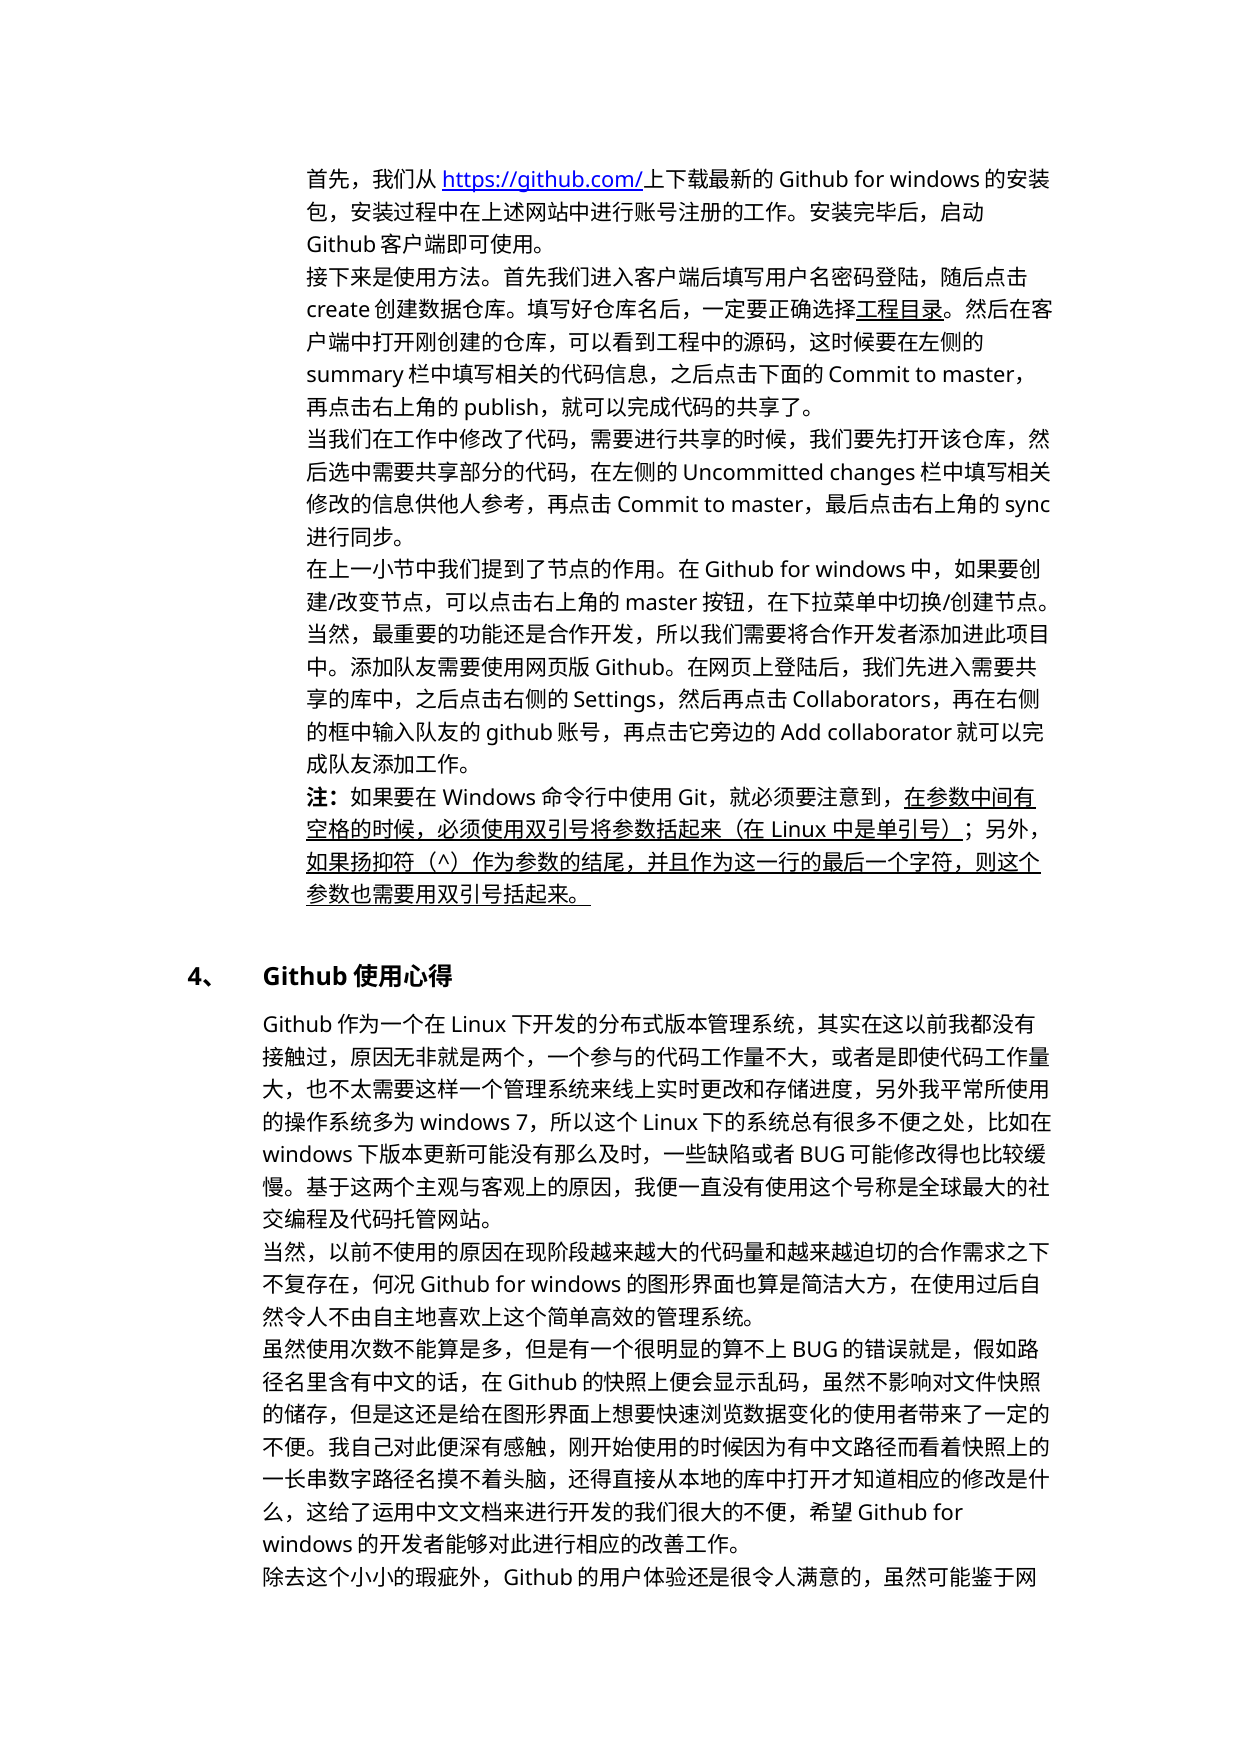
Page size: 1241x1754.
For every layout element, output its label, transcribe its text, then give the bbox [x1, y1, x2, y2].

list Github使用心得 [187, 942, 1053, 1007]
list 虽然使用次数不能算是多，但是有一个很明显的算不上BUG的错误就是，假如路径名里含有中文的话，在Github的快照上便会显示乱码，虽然不影响对文件快照的储存，但是这还是给在图形界面上想要快速浏览数据变化的使用者带来了一定的不便。我自己对此便深有感触，刚开始使用的时候因为有中文路径而看着快照上的一长串数字路径名摸不着头脑，还得直接从本地的库中打开才知道相应的修改是什么，这给了运用中文文档来进行开发的我们很大的不便，希望Github for windows的开发者能够对此进行相应的改善工作。 [262, 1332, 1053, 1559]
list 当我们在工作中修改了代码，需要进行共享的时候，我们要先打开该仓库，然后选中需要共享部分的代码，在左侧的Uncommitted changes栏中填写相关修改的信息供他人参考，再点击Commit to master，最后点击右上角的sync进行同步。 [306, 422, 1053, 552]
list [262, 1559, 1053, 1592]
list 当然，最重要的功能还是合作开发，所以我们需要将合作开发者添加进此项目中。添加队友需要使用网页版Github。在网页上登陆后，我们先进入需要共享的库中，之后点击右侧的Settings，然后再点击Collaborators，再在右侧的框中输入队友的github账号，再点击它旁边的Add collaborator就可以完成队友添加工作。 [306, 617, 1053, 779]
list 接下来是使用方法。首先我们进入客户端后填写用户名密码登陆，随后点击create创建数据仓库。填写好仓库名后，一定要正确选择工程目录。然后在客户端中打开刚创建的仓库，可以看到工程中的源码，这时候要在左侧的summary栏中填写相关的代码信息，之后点击下面的Commit to master，再点击右上角的publish，就可以完成代码的共享了。 [306, 259, 1053, 422]
list 当然，以前不使用的原因在现阶段越来越大的代码量和越来越迫切的合作需求之下不复存在，何况Github for windows的图形界面也算是简洁大方，在使用过后自然令人不由自主地喜欢上这个简单高效的管理系统。 [262, 1234, 1053, 1332]
list 注：如果要在 Windows 命令行中使用 Git，就必须要注意到，在参数中间有空格的时候，必须使用双引号将参数括起来（在 Linux 中是单引号）；另外，如果扬抑符（^）作为参数的结尾，并且作为这一行的最后一个字符，则这个参数也需要用双引号括起来。 [306, 779, 1053, 909]
list 首先，我们从https://github.com/上下载最新的Github for windows的安装包，安装过程中在上述网站中进行账号注册的工作。安装完毕后，启动Github客户端即可使用。 [306, 162, 1053, 259]
list 在上一小节中我们提到了节点的作用。在Github for windows中，如果要创建/改变节点，可以点击右上角的master按钮，在下拉菜单中切换/创建节点。 [306, 552, 1053, 617]
list Github作为一个在Linux下开发的分布式版本管理系统，其实在这以前我都没有接触过，原因无非就是两个，一个参与的代码工作量不大，或者是即使代码工作量大，也不太需要这样一个管理系统来线上实时更改和存储进度，另外我平常所使用的操作系统多为windows 7，所以这个Linux下的系统总有很多不便之处，比如在windows下版本更新可能没有那么及时，一些缺陷或者BUG可能修改得也比较缓慢。基于这两个主观与客观上的原因，我便一直没有使用这个号称是全球最大的社交编程及代码托管网站。 [262, 1007, 1053, 1234]
